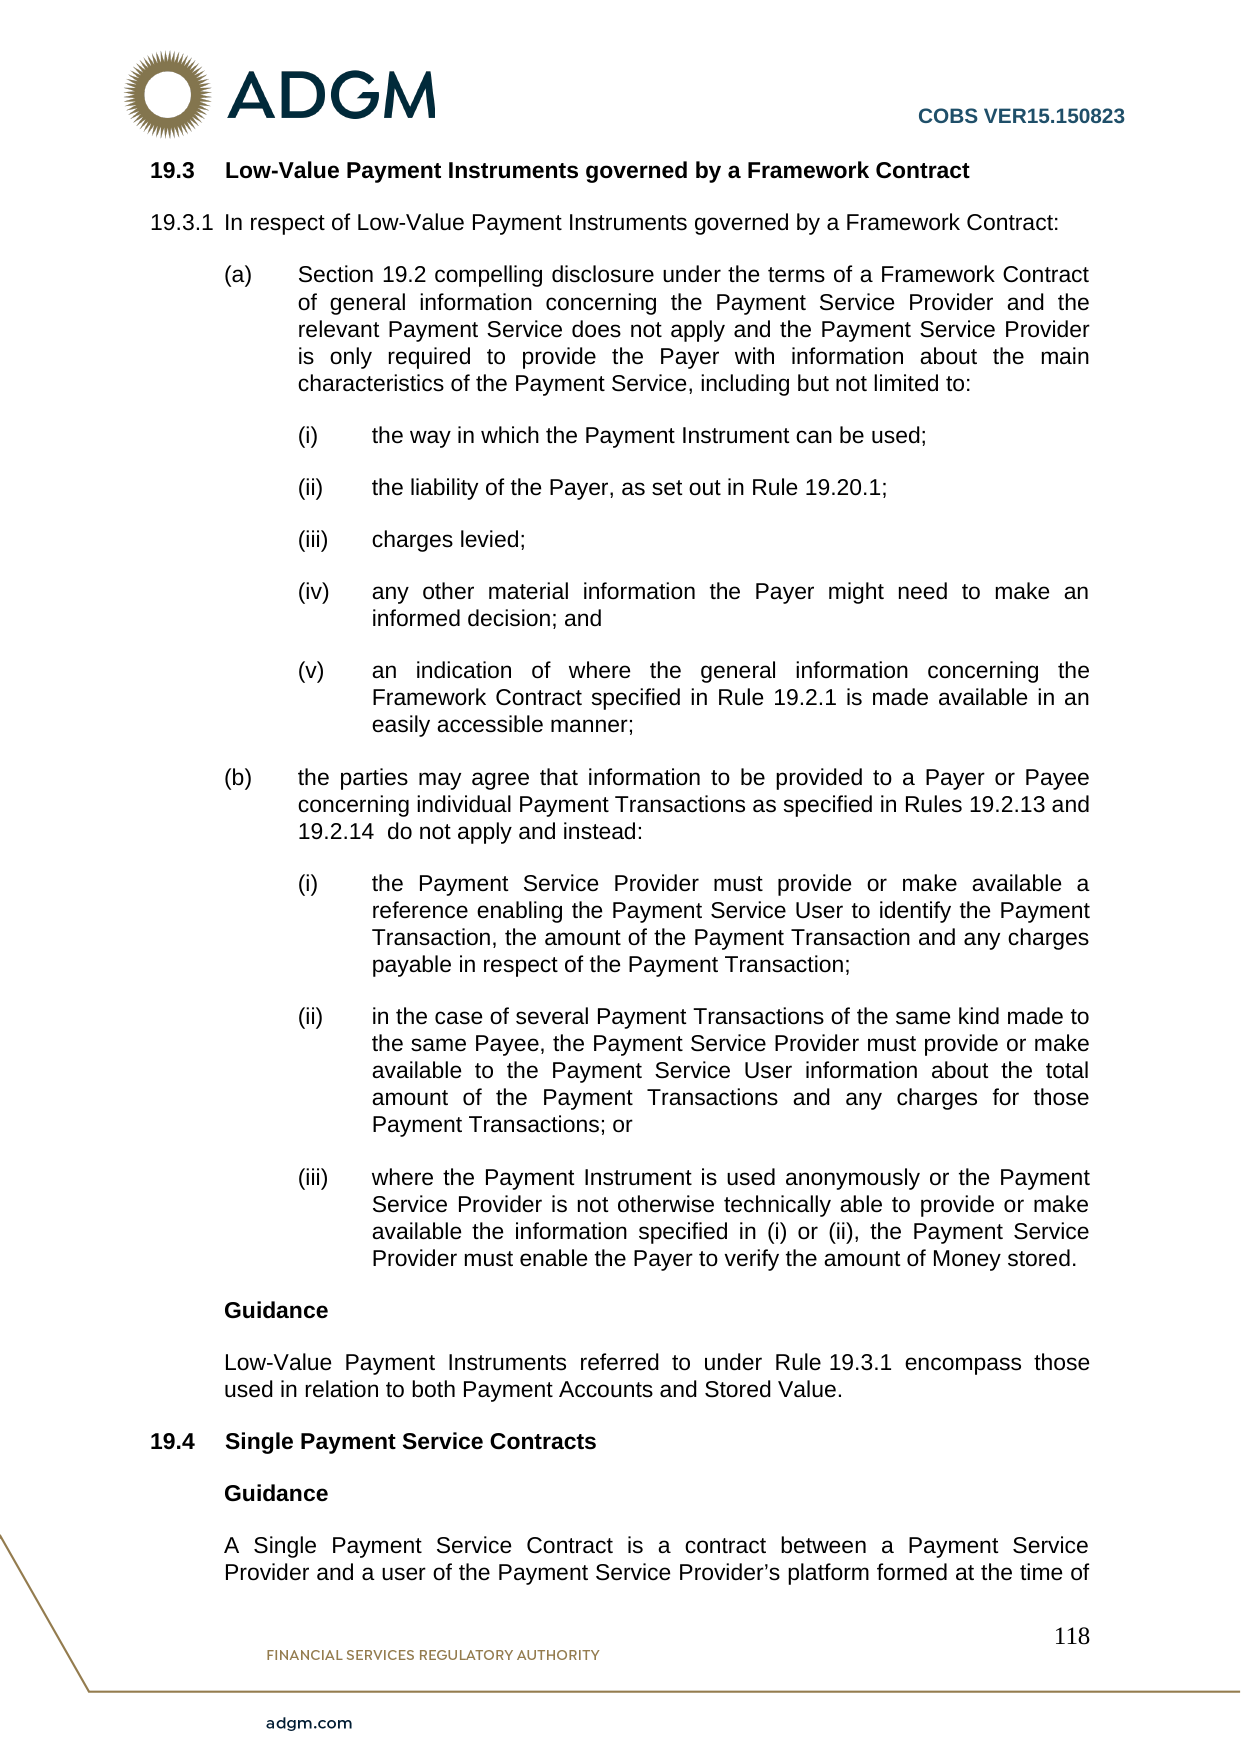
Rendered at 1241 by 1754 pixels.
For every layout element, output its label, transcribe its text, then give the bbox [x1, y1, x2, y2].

text (iii) where the Payment Instrument is used anonymously or the Payment Service Provider is not otherwise technically able to provide or make available the information specified in (i) or (ii), the Payment Service Provider must enable the Payer to verify the amount of Money stored. [298, 1163, 1090, 1271]
text 19.4 Single Payment Service Contracts [150, 1427, 1090, 1454]
text (ii) the liability of the Payer, as set out in Rule 19.20.1; [298, 473, 1090, 500]
text (iv) any other material information the Payer might need to make an informed decision; and [298, 577, 1090, 631]
text Low-Value Payment Instruments referred to under Rule 19.3.1 encompass those used in relation to both Payment Accounts and Stored Value. [224, 1348, 1090, 1402]
text (v) an indication of where the general information concerning the Framework Contract specified in Rule 19.2.1 is made available in an easily accessible manner; [298, 656, 1090, 738]
text (iii) charges levied; [298, 525, 1090, 552]
text Guidance [224, 1296, 1090, 1323]
text 19.3.1 In respect of Low-Value Payment Instruments governed by a Framework Contract: [150, 208, 1090, 236]
picture [0, 1503, 1241, 1754]
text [224, 1531, 1090, 1586]
text 19.3 Low-Value Payment Instruments governed by a Framework Contract [150, 156, 1090, 183]
text Guidance [224, 1479, 1090, 1506]
picture [123, 50, 435, 139]
text (i) the Payment Service Provider must provide or make available a reference enabling the Payment Service User to identify the Payment Transaction, the amount of the Payment Transaction and any charges payable in respect of the Payment Transaction; [298, 869, 1090, 977]
text (i) the way in which the Payment Instrument can be used; [298, 421, 1090, 448]
text (b) the parties may agree that information to be provided to a Payer or Payee concerning individual Payment Transactions as specified in Rules 19.2.13 and 19.2.14 do not apply and instead: [224, 763, 1090, 844]
text (ii) in the case of several Payment Transactions of the same kind made to the same Payee, the Payment Service Provider must provide or make available to the Payment Service User information about the total amount of the Payment Transactions and any charges for those Payment Transactions; or [298, 1002, 1090, 1138]
text (a) Section 19.2 compelling disclosure under the terms of a Framework Contract of general information concerning the Payment Service Provider and the relevant Payment Service does not apply and the Payment Service Provider is only required to provide the Payer with information about the main characteristics of the Payment Service, including but not limited to: [224, 261, 1090, 396]
